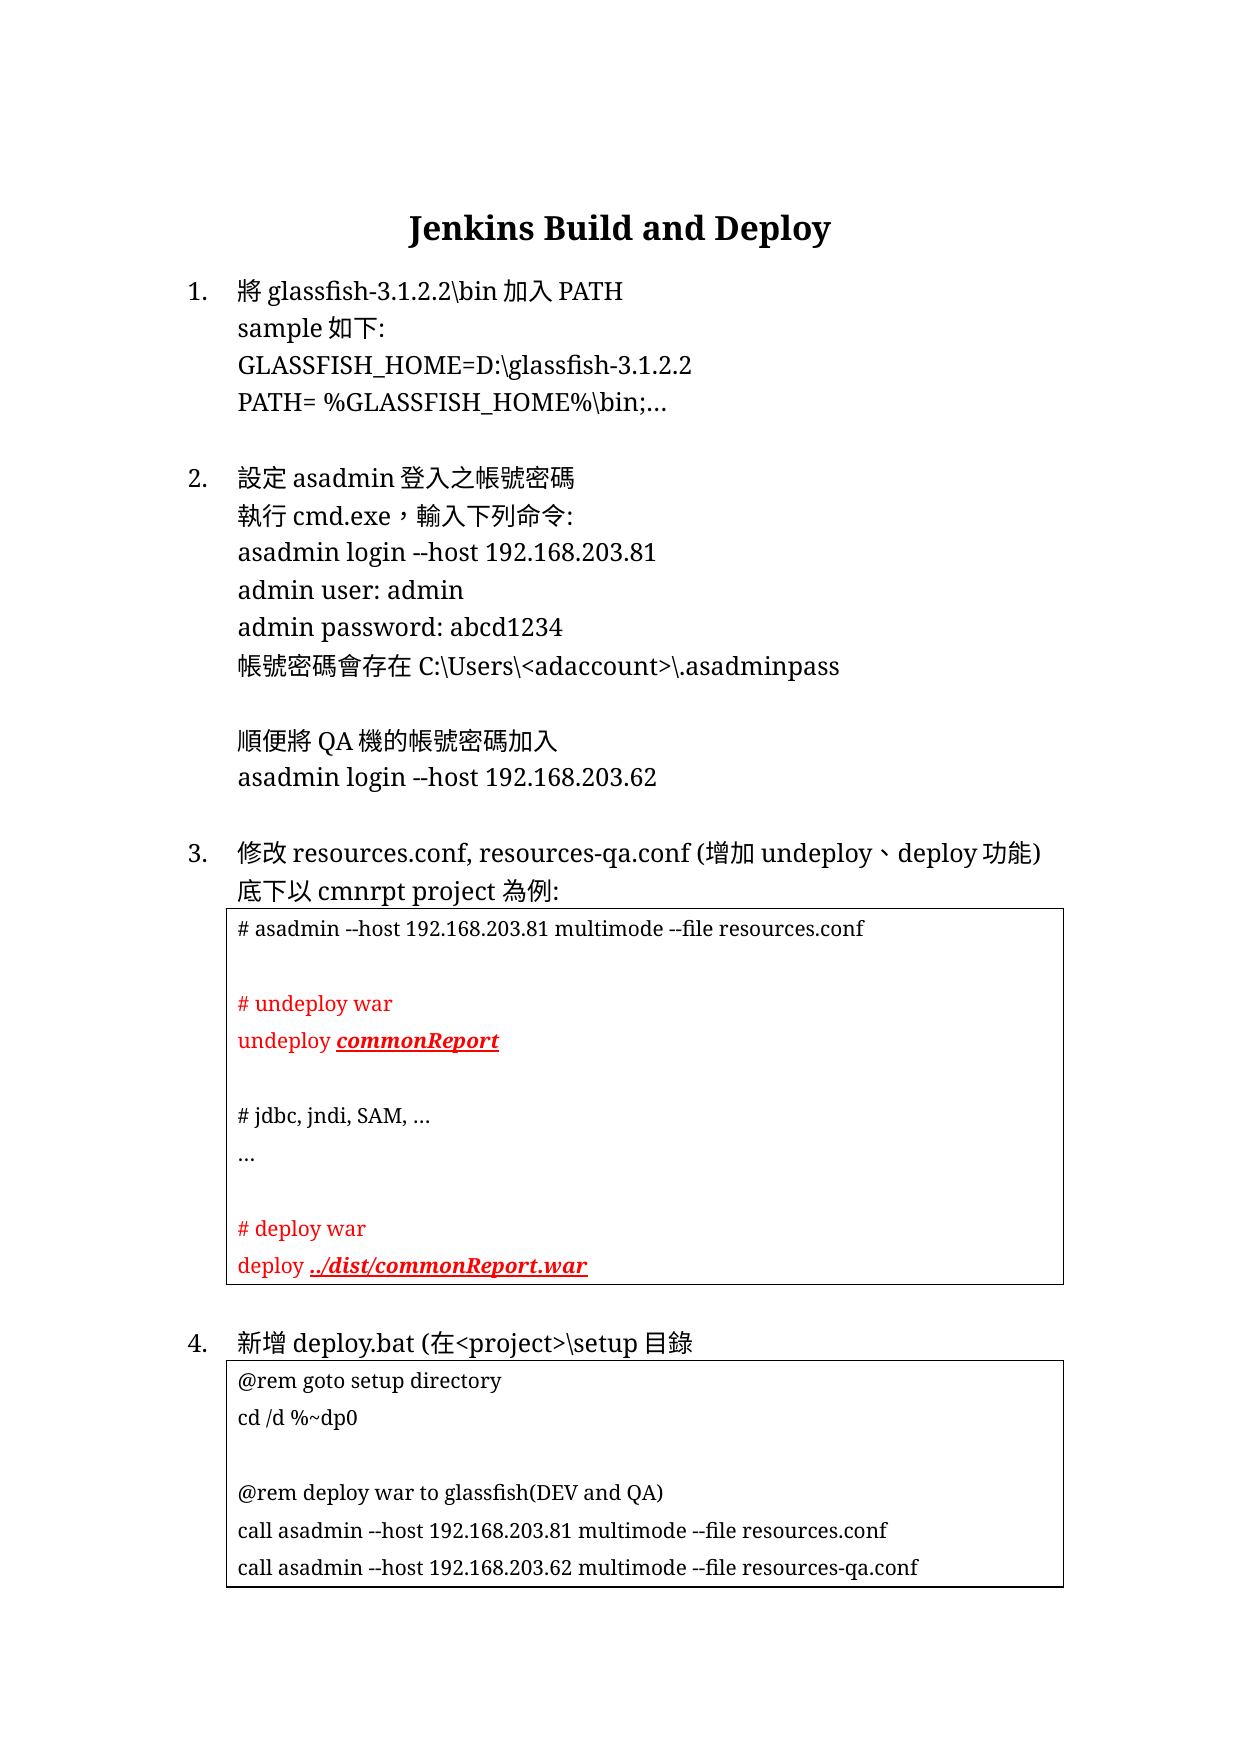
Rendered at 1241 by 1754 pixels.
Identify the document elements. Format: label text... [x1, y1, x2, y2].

list 新增deploy.bat (在<project>\setup目錄 [187, 1323, 1053, 1360]
text asadmin login --host 192.168.203.81 [237, 533, 1053, 571]
list 將glassfish-3.1.2.2\bin加入PATH [187, 271, 1053, 308]
text GLASSFISH_HOME=D:\glassfish-3.1.2.2 [237, 346, 1053, 383]
list 修改resources.conf, resources-qa.conf (增加 undeploy、deploy功能) [187, 833, 1053, 871]
text admin user: admin [237, 571, 1053, 608]
text 執行cmd.exe，輸入下列命令: [237, 496, 1053, 533]
text PATH= %GLASSFISH_HOME%\bin;… [237, 383, 1053, 421]
table_header @rem goto setup directory cd /d %~dp0 @rem deploy war to glassfish(DEV and QA) call asadmin --host 192.168.203.81 multimode --file resources.conf call asadmin --host 192.168.203.62 multimode --file resources-qa.conf [227, 1361, 1063, 1586]
text admin password: abcd1234 [237, 608, 1053, 646]
text 順便將QA機的帳號密碼加入 [237, 721, 1053, 758]
list 設定asadmin登入之帳號密碼 [187, 458, 1053, 496]
table_header # asadmin --host 192.168.203.81 multimode --file resources.conf # undeploy war undeploy commonReport # jdbc, jndi, SAM, … … # deploy war deploy ../dist/commonReport.war [227, 909, 1063, 1284]
text 帳號密碼會存在 C:\Users\<adaccount>\.asadminpass [237, 646, 1053, 683]
text sample如下: [237, 308, 1053, 346]
text 底下以cmnrpt project 為例: [237, 871, 1053, 908]
title Jenkins Build and Deploy [187, 189, 1053, 264]
text asadmin login --host 192.168.203.62 [237, 758, 1053, 796]
